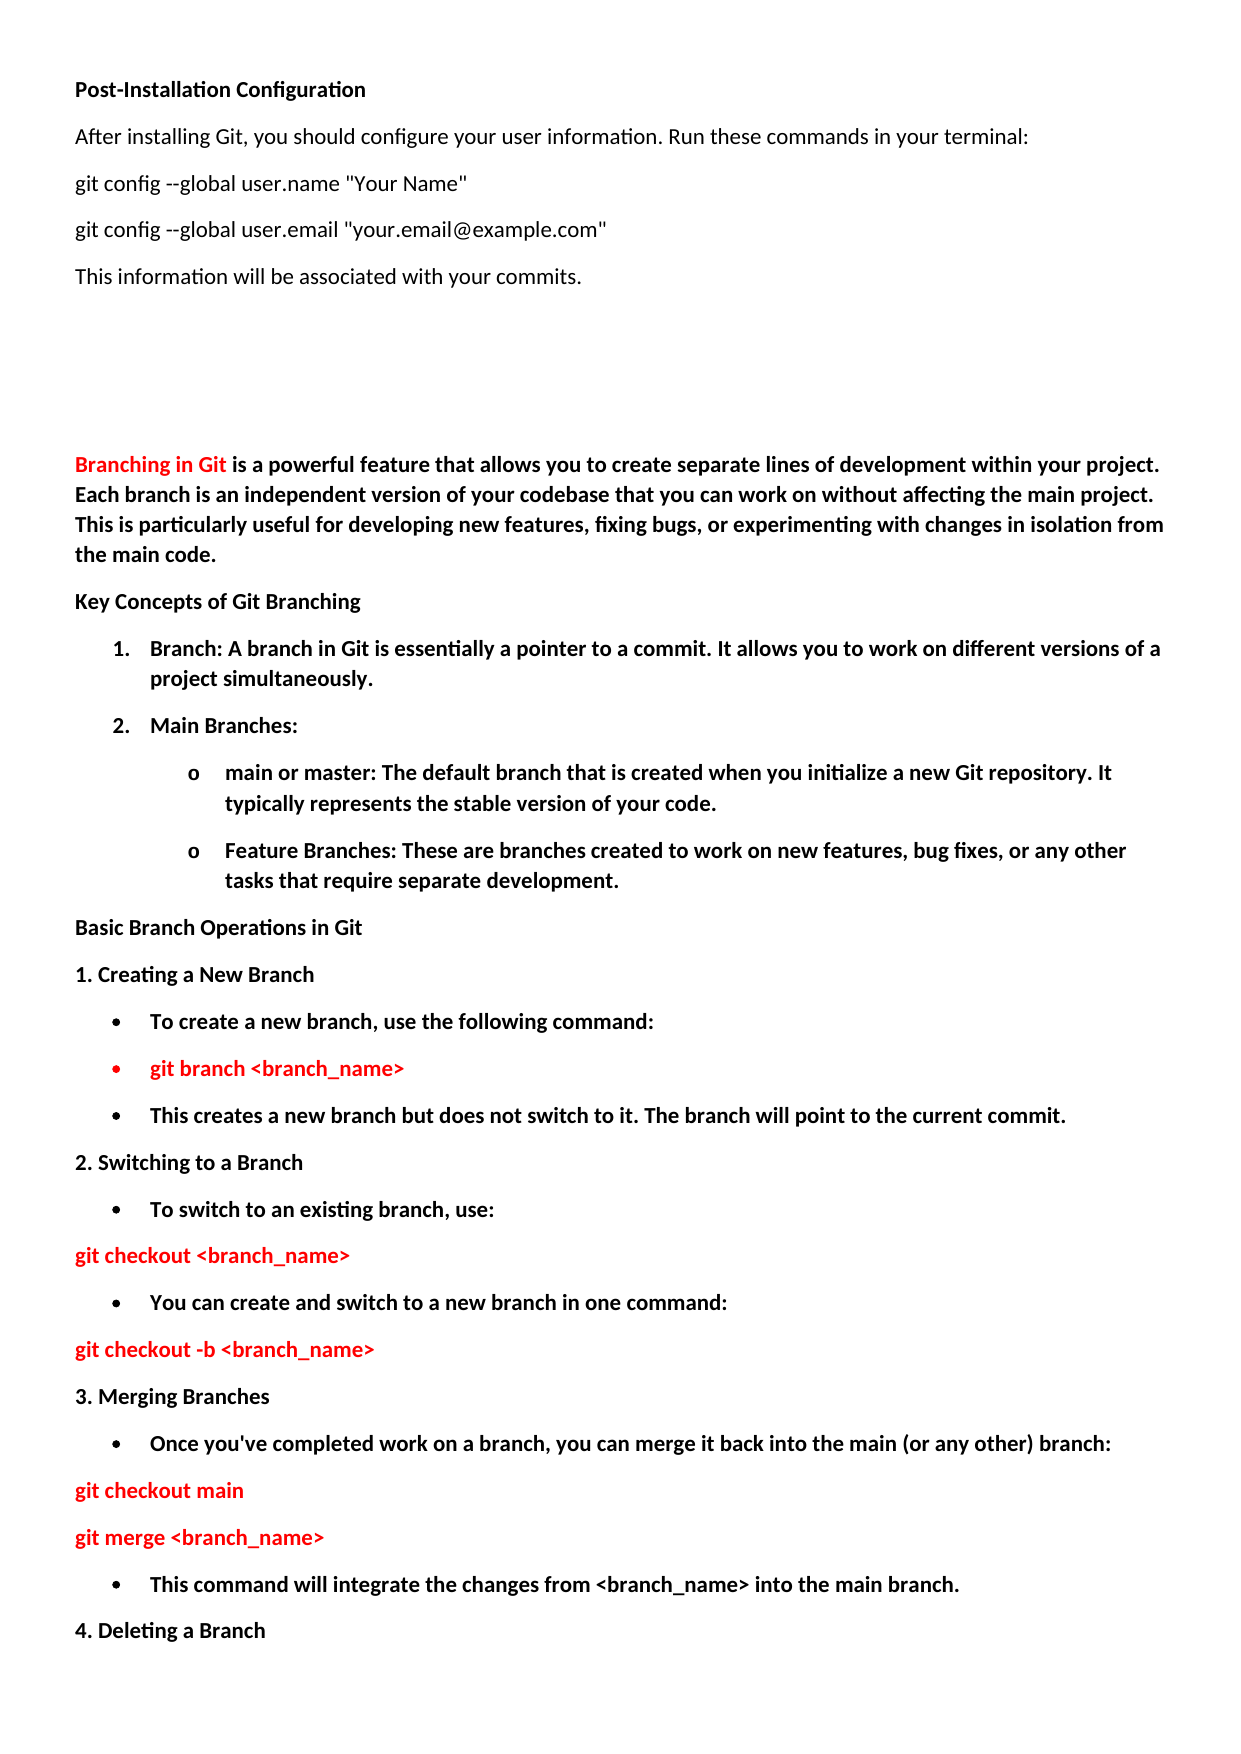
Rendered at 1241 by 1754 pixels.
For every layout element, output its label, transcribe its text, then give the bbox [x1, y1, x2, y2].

list Feature Branches: These are branches created to work on new features, bug fixes, or any other tasks that require separate development. [187, 836, 1165, 895]
list This command will integrate the changes from <branch_name> into the main branch. [112, 1570, 1165, 1598]
list You can create and switch to a new branch in one command: [112, 1288, 1165, 1317]
text This information will be associated with your commits. [75, 262, 1165, 291]
text git config --global user.email "your.email@example.com" [75, 216, 1165, 244]
list Once you've completed work on a branch, you can merge it back into the main (or any other) branch: [112, 1429, 1165, 1457]
text git checkout main [75, 1476, 1165, 1504]
text Key Concepts of Git Branching [75, 587, 1165, 616]
text git checkout -b <branch_name> [75, 1335, 1165, 1363]
list To create a new branch, use the following command: [112, 1007, 1165, 1035]
text 1. Creating a New Branch [75, 960, 1165, 988]
text 4. Deleting a Branch [75, 1617, 1165, 1645]
list main or master: The default branch that is created when you initialize a new Git repository. It typically represents the stable version of your code. [187, 758, 1165, 817]
list This creates a new branch but does not switch to it. The branch will point to the current commit. [112, 1101, 1165, 1129]
text Branching in Git is a powerful feature that allows you to create separate lines of development within your project. Each branch is an independent version of your codebase that you can work on without affecting the main project. This is particularly useful for developing new features, fixing bugs, or experimenting with changes in isolation from the main code. [75, 450, 1165, 569]
text Post-Installation Configuration [75, 75, 1165, 103]
text After installing Git, you should configure your user information. Run these commands in your terminal: [75, 122, 1165, 150]
list Main Branches: [112, 711, 1165, 739]
text git checkout <branch_name> [75, 1242, 1165, 1270]
list Branch: A branch in Git is essentially a pointer to a commit. It allows you to work on different versions of a project simultaneously. [112, 634, 1165, 693]
text 3. Merging Branches [75, 1382, 1165, 1410]
list To switch to an existing branch, use: [112, 1195, 1165, 1223]
text git config --global user.name "Your Name" [75, 169, 1165, 197]
list git branch <branch_name> [112, 1054, 1165, 1082]
text Basic Branch Operations in Git [75, 913, 1165, 942]
text git merge <branch_name> [75, 1523, 1165, 1551]
text 2. Switching to a Branch [75, 1148, 1165, 1176]
